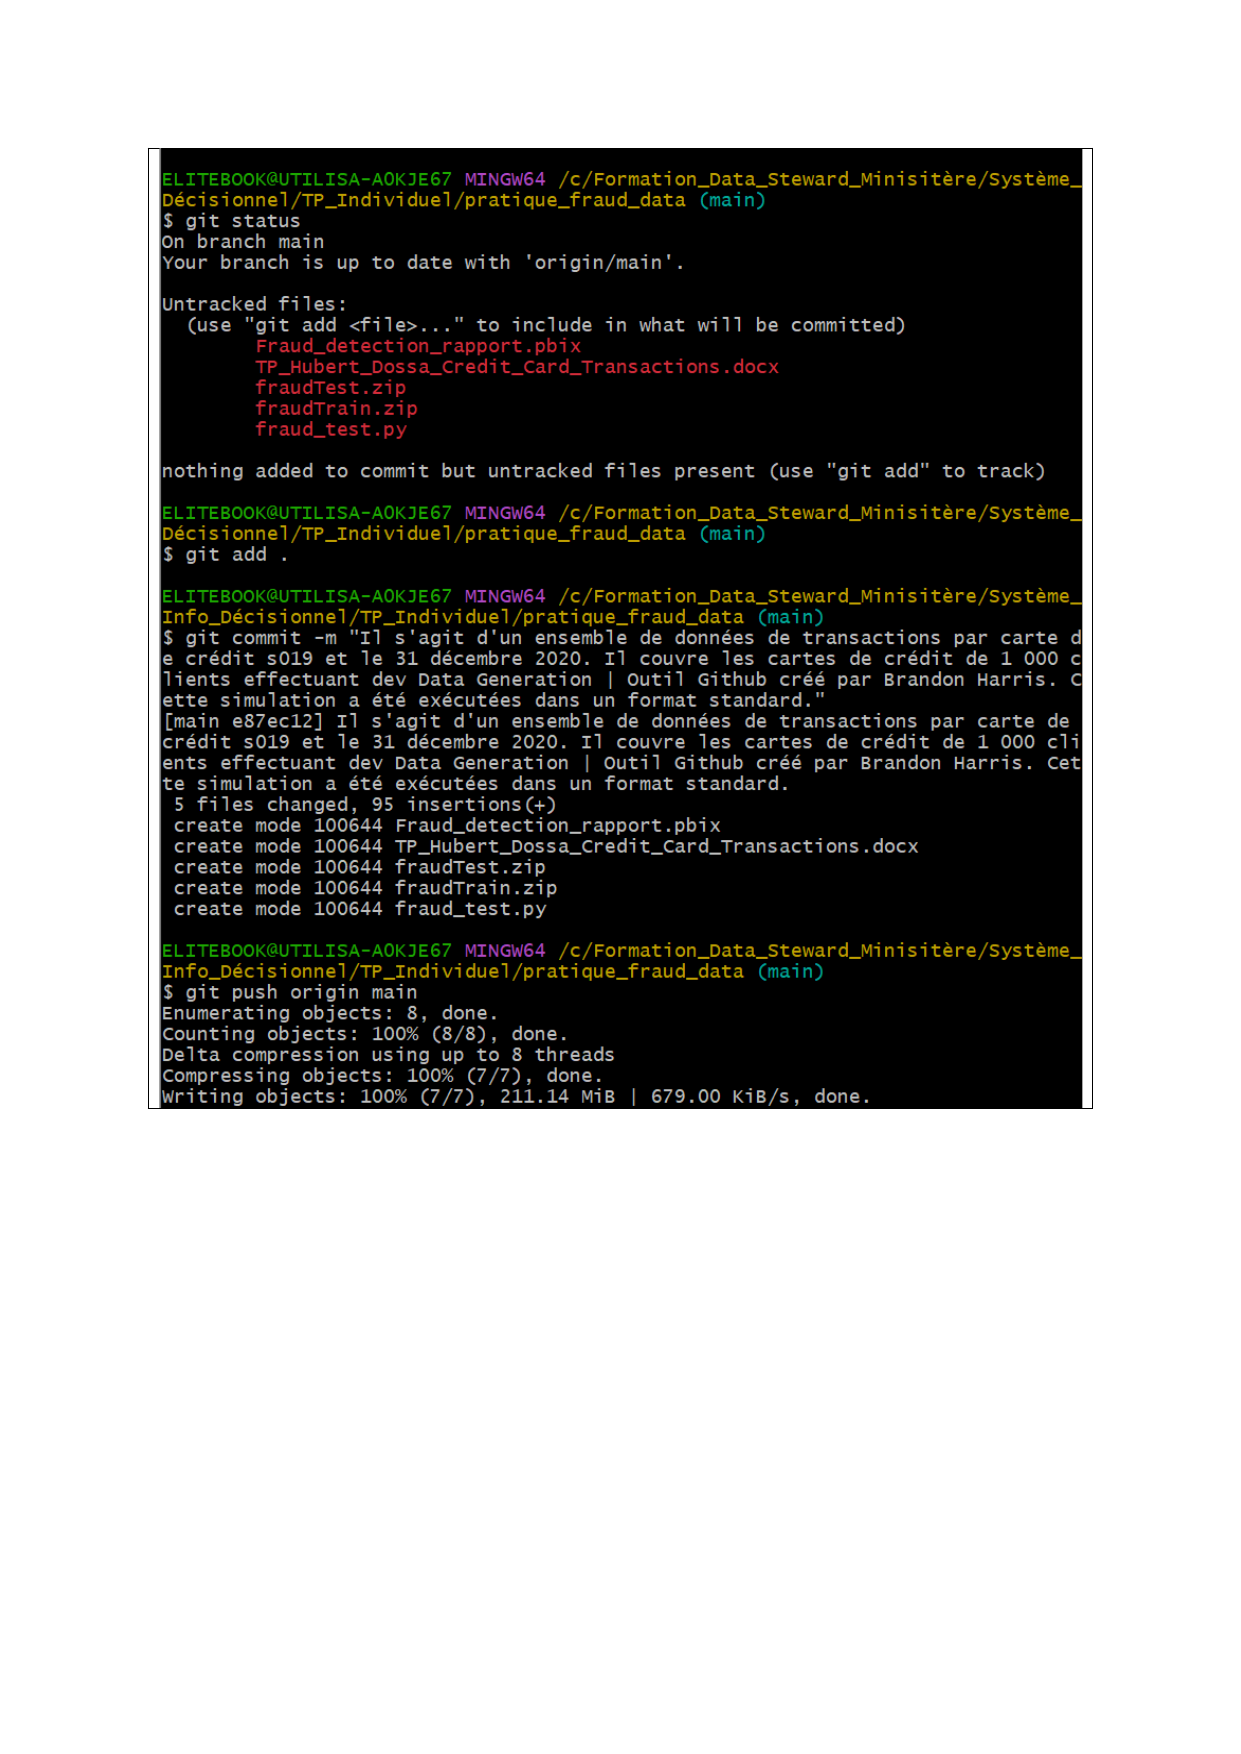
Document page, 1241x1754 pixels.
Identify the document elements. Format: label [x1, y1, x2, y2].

table_header [149, 149, 159, 1108]
table_header [1083, 149, 1092, 1108]
picture [159, 148, 1083, 1108]
